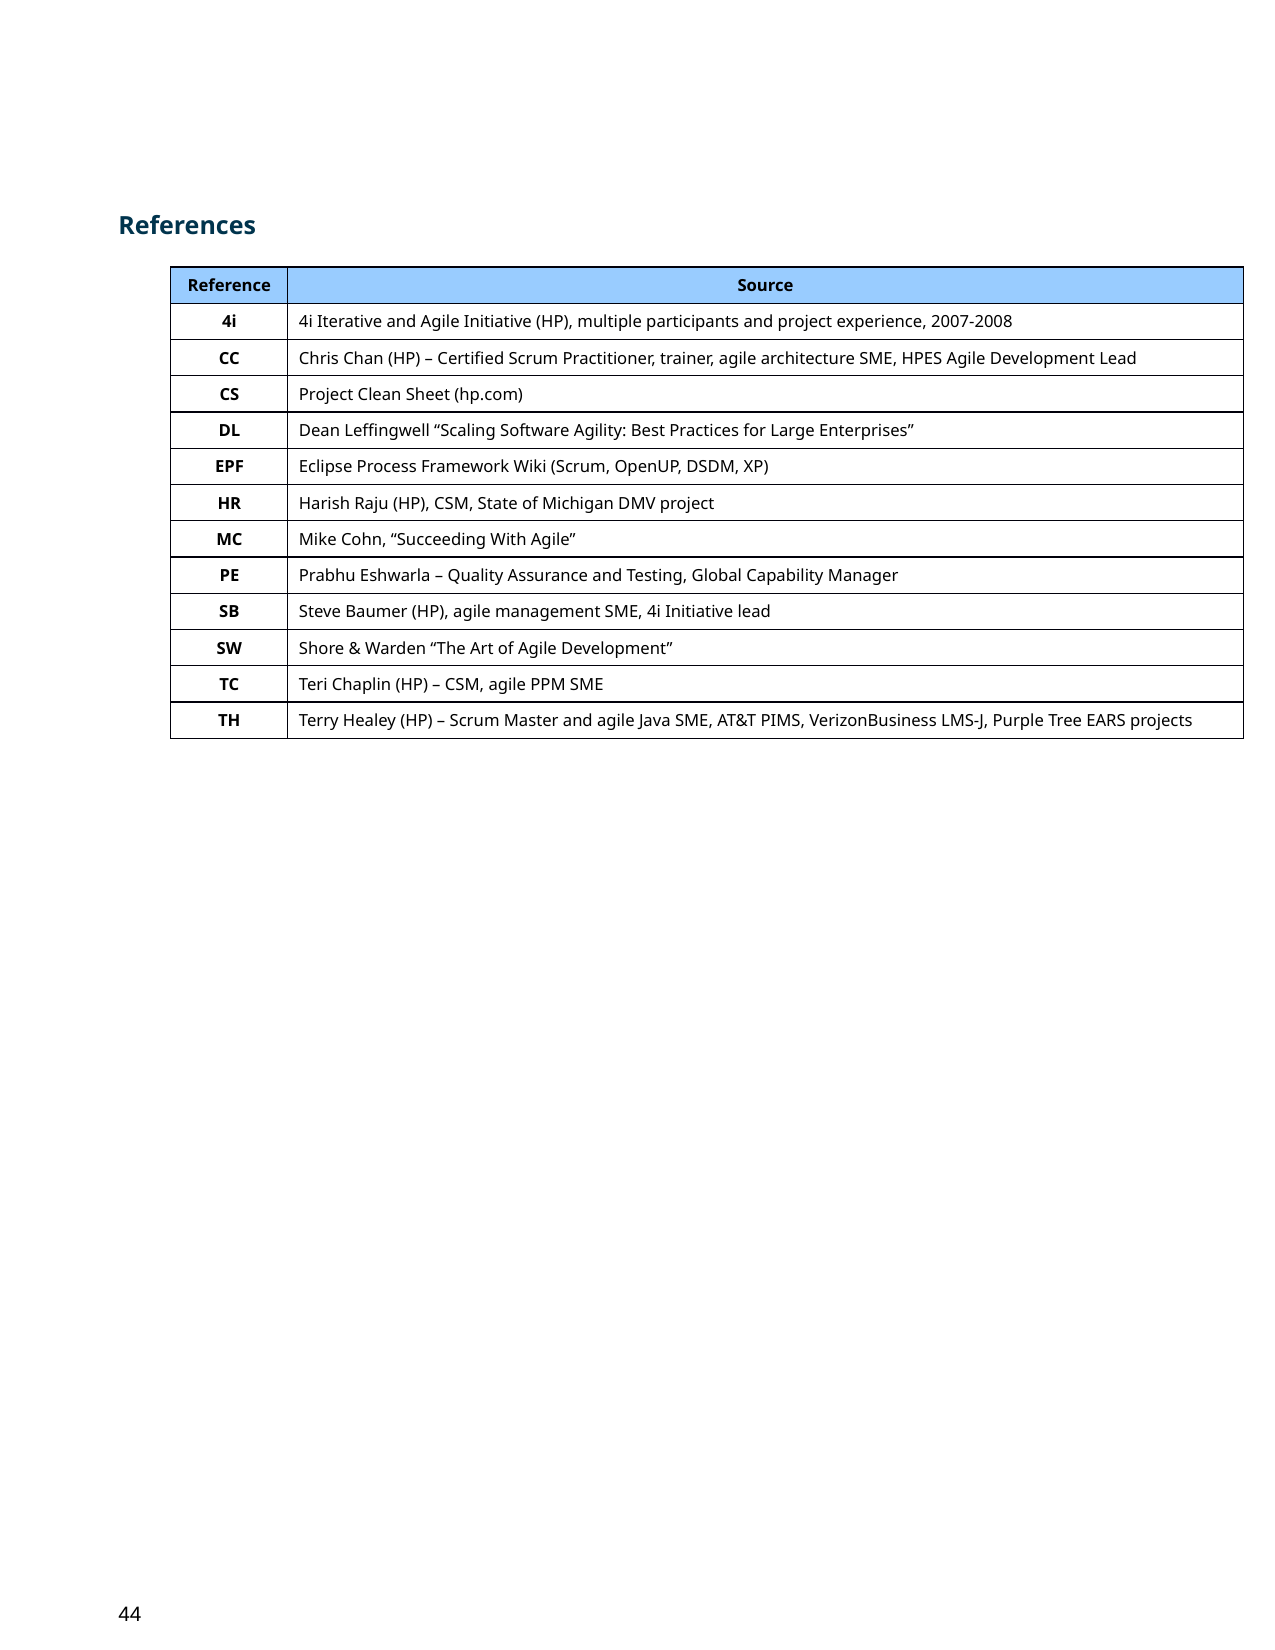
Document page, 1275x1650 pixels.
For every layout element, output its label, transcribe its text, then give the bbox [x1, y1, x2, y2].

table_cell CC [171, 340, 287, 375]
table_cell Steve Baumer (HP), agile management SME, 4i Initiative lead [288, 594, 1243, 629]
table_header Reference [171, 268, 287, 303]
table_cell Eclipse Process Framework Wiki (Scrum, OpenUP, DSDM, XP) [288, 449, 1243, 484]
table_cell 4i [171, 304, 287, 339]
table_cell Shore & Warden “The Art of Agile Development” [288, 630, 1243, 665]
table_header Source [288, 268, 1243, 303]
table_cell 4i Iterative and Agile Initiative (HP), multiple participants and project experience, 2007-2008 [288, 304, 1243, 339]
table_cell Mike Cohn, “Succeeding With Agile” [288, 521, 1243, 556]
table_cell TH [171, 703, 287, 738]
table_cell EPF [171, 449, 287, 484]
table_cell SB [171, 594, 287, 629]
table_cell Prabhu Eshwarla – Quality Assurance and Testing, Global Capability Manager [288, 558, 1243, 593]
table_cell Harish Raju (HP), CSM, State of Michigan DMV project [288, 485, 1243, 520]
table_cell DL [171, 413, 287, 448]
table_cell SW [171, 630, 287, 665]
table_cell PE [171, 558, 287, 593]
table_cell Terry Healey (HP) – Scrum Master and agile Java SME, AT&T PIMS, VerizonBusiness LMS-J, Purple Tree EARS projects [288, 703, 1243, 738]
table_cell MC [171, 521, 287, 556]
table_cell Teri Chaplin (HP) – CSM, agile PPM SME [288, 666, 1243, 701]
text References [118, 207, 1157, 241]
table_cell Dean Leffingwell “Scaling Software Agility: Best Practices for Large Enterprises” [288, 413, 1243, 448]
table_cell Project Clean Sheet (hp.com) [288, 376, 1243, 411]
table_cell TC [171, 666, 287, 701]
table_cell CS [171, 376, 287, 411]
table_cell HR [171, 485, 287, 520]
table_cell Chris Chan (HP) – Certified Scrum Practitioner, trainer, agile architecture SME, HPES Agile Development Lead [288, 340, 1243, 375]
